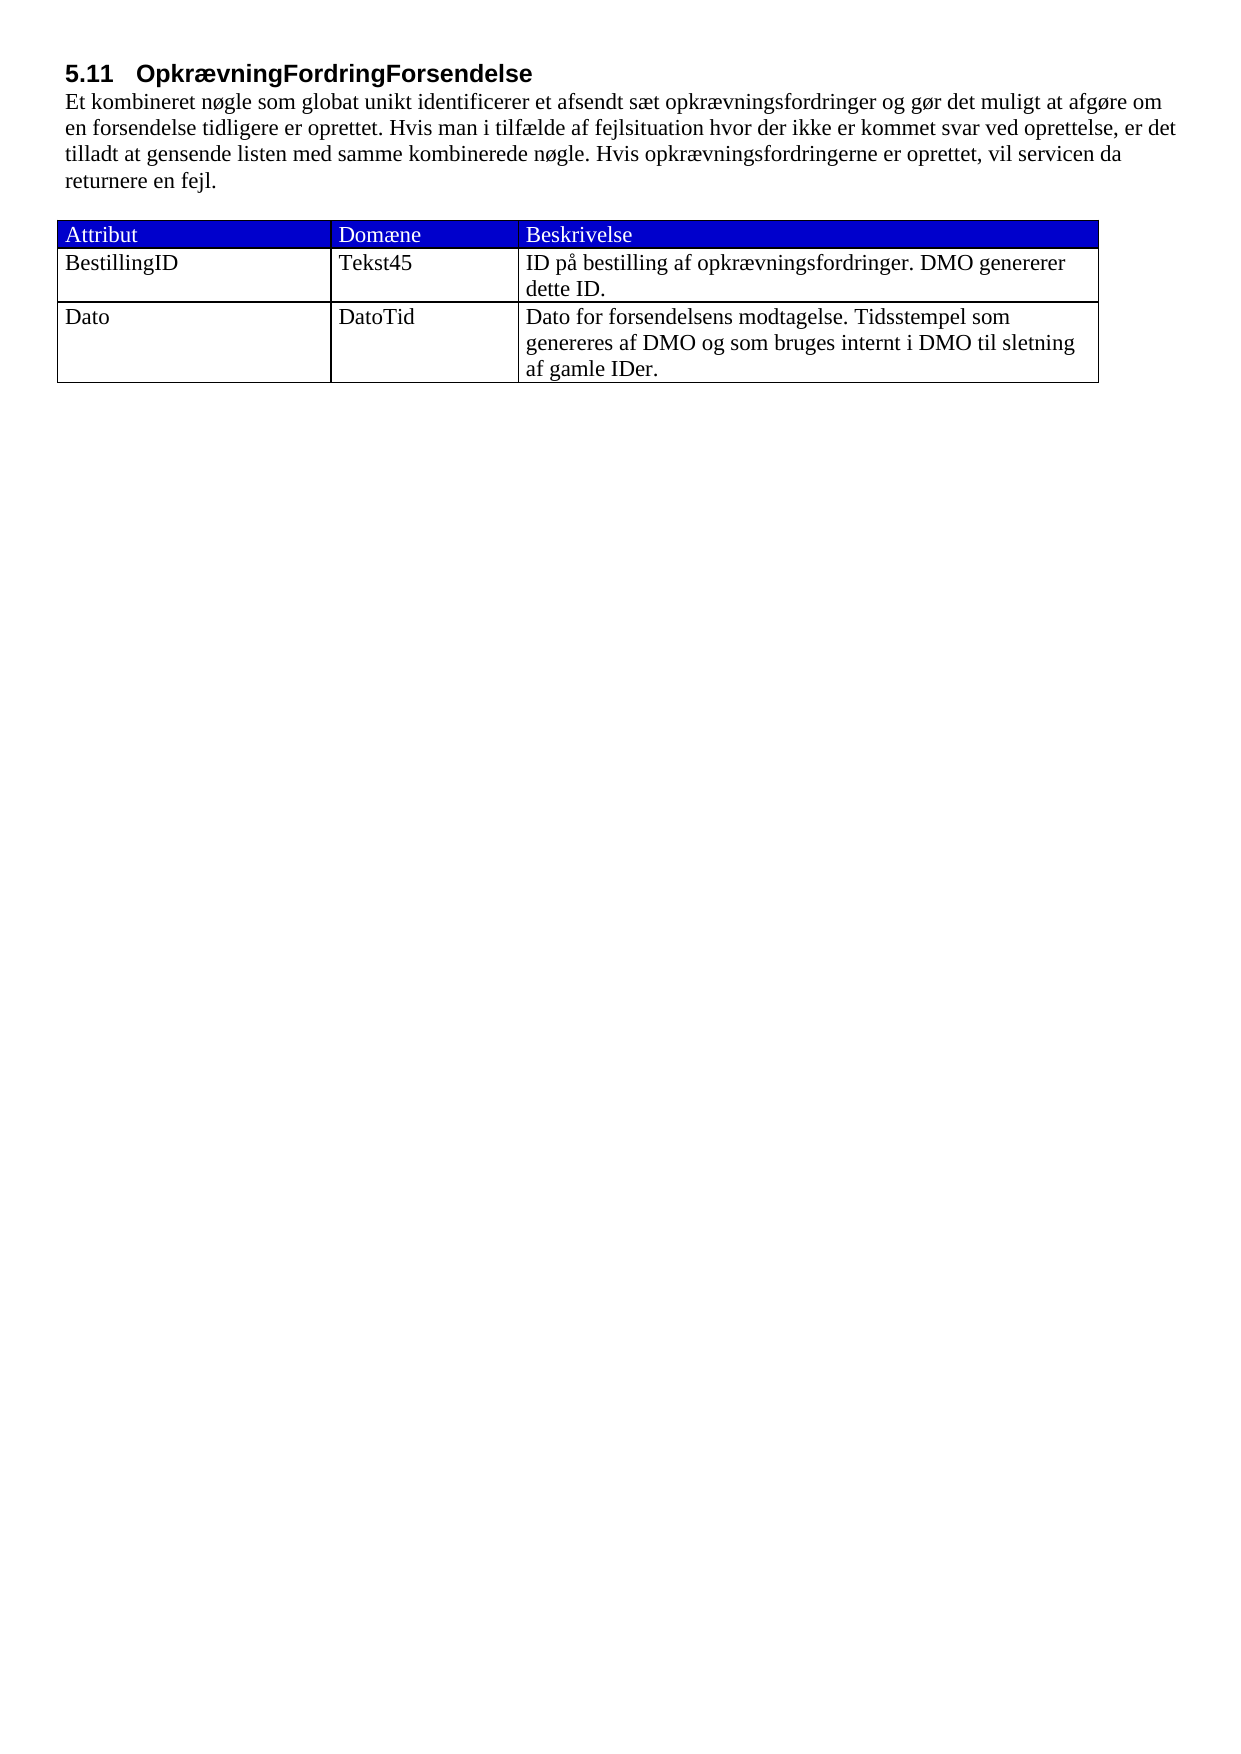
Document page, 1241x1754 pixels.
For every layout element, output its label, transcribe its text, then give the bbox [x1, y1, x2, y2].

text Et kombineret nøgle som globat unikt identificerer et afsendt sæt opkrævningsfordringer og gør det muligt at afgøre om en forsendelse tidligere er oprettet. Hvis man i tilfælde af fejlsituation hvor der ikke er kommet svar ved oprettelse, er det tilladt at gensende listen med samme kombinerede nøgle. Hvis opkrævningsfordringerne er oprettet, vil servicen da returnere en fejl. [65, 88, 1181, 193]
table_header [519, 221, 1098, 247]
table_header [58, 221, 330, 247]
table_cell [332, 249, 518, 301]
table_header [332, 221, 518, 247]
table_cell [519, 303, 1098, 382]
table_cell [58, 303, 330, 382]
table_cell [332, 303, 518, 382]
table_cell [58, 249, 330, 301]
subtitle OpkrævningFordringForsendelse [65, 59, 1181, 88]
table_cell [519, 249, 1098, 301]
